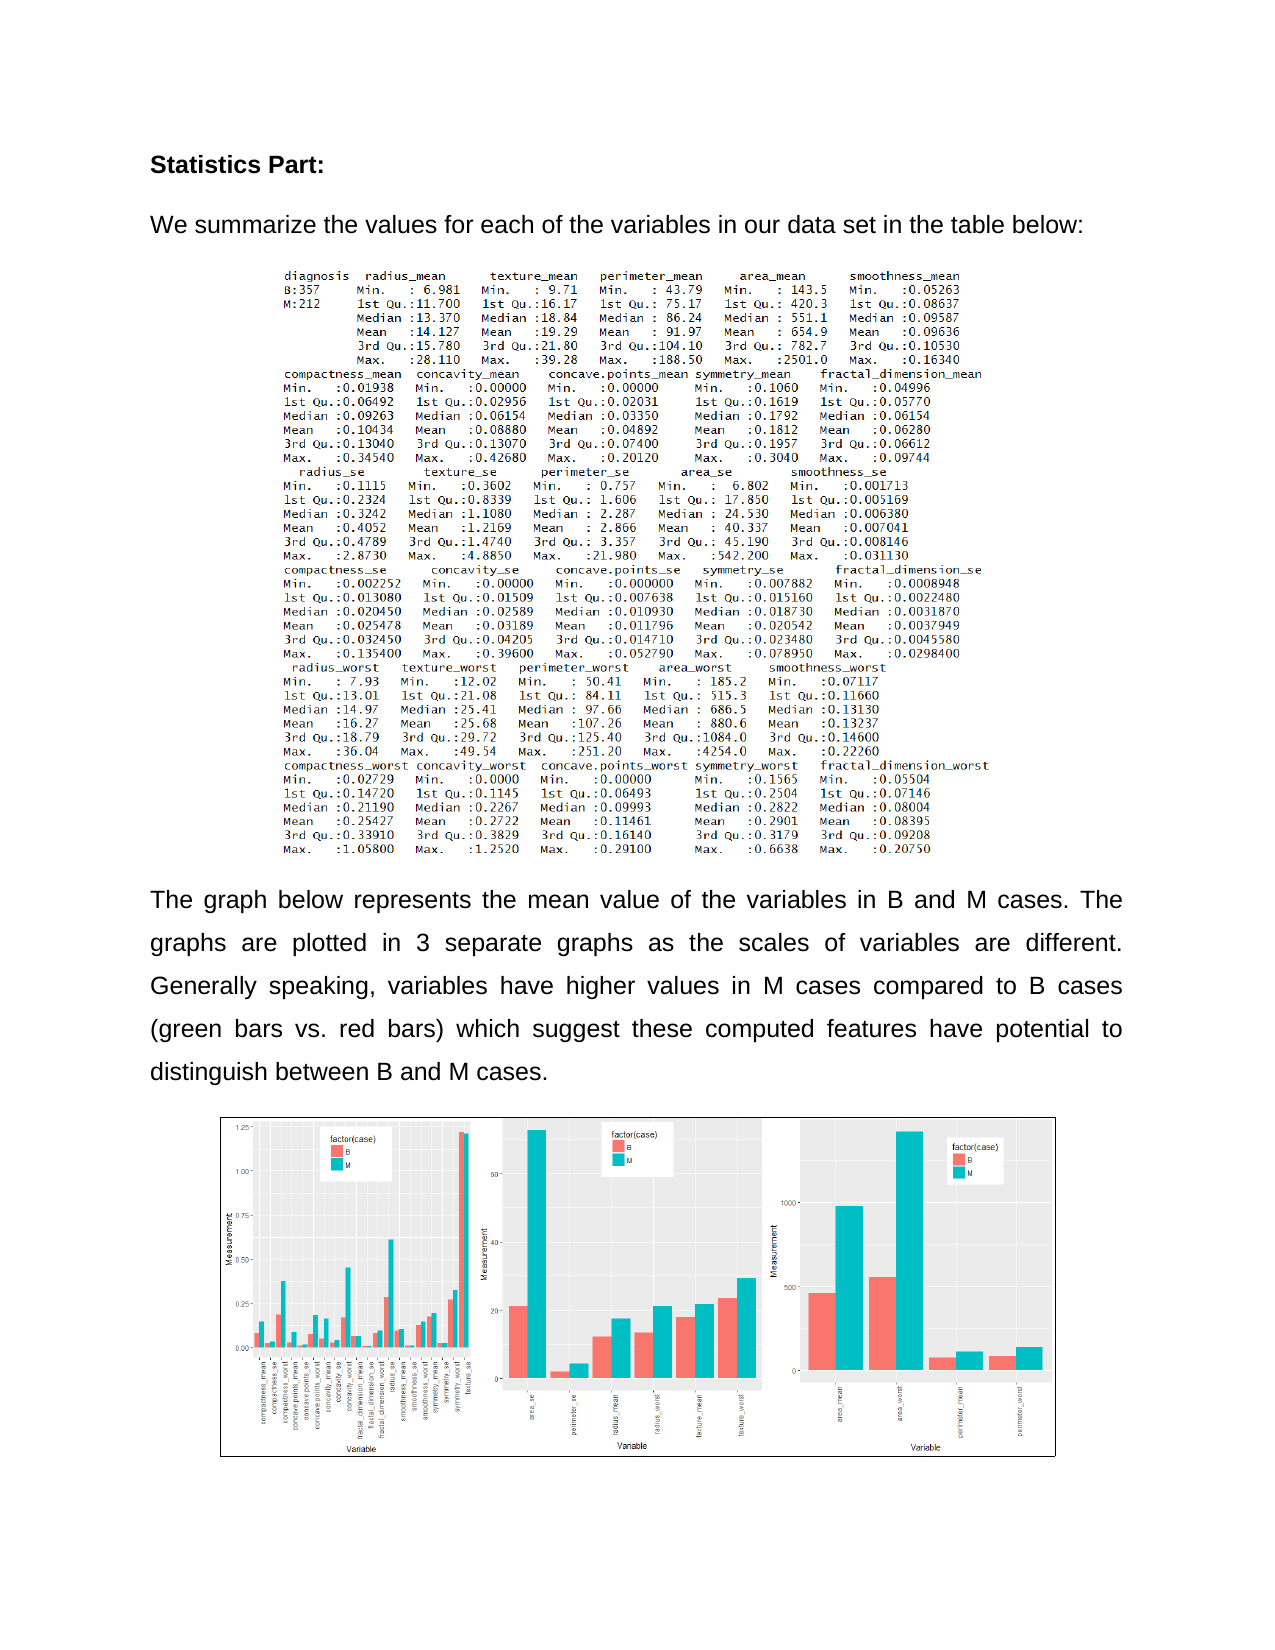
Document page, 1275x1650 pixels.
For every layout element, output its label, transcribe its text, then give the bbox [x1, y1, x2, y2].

text We summarize the values for each of the variables in our data set in the table below: [150, 210, 1125, 238]
picture [221, 1118, 1055, 1456]
text Statistics Part: [150, 150, 1125, 179]
text The graph below represents the mean value of the variables in B and M cases. The graphs are plotted in 3 separate graphs as the scales of variables are different. Generally speaking, variables have higher values in M cases compared to B cases (green bars vs. red bars) which suggest these computed features have potential to distinguish between B and M cases. [150, 885, 1125, 1086]
picture [276, 269, 999, 855]
